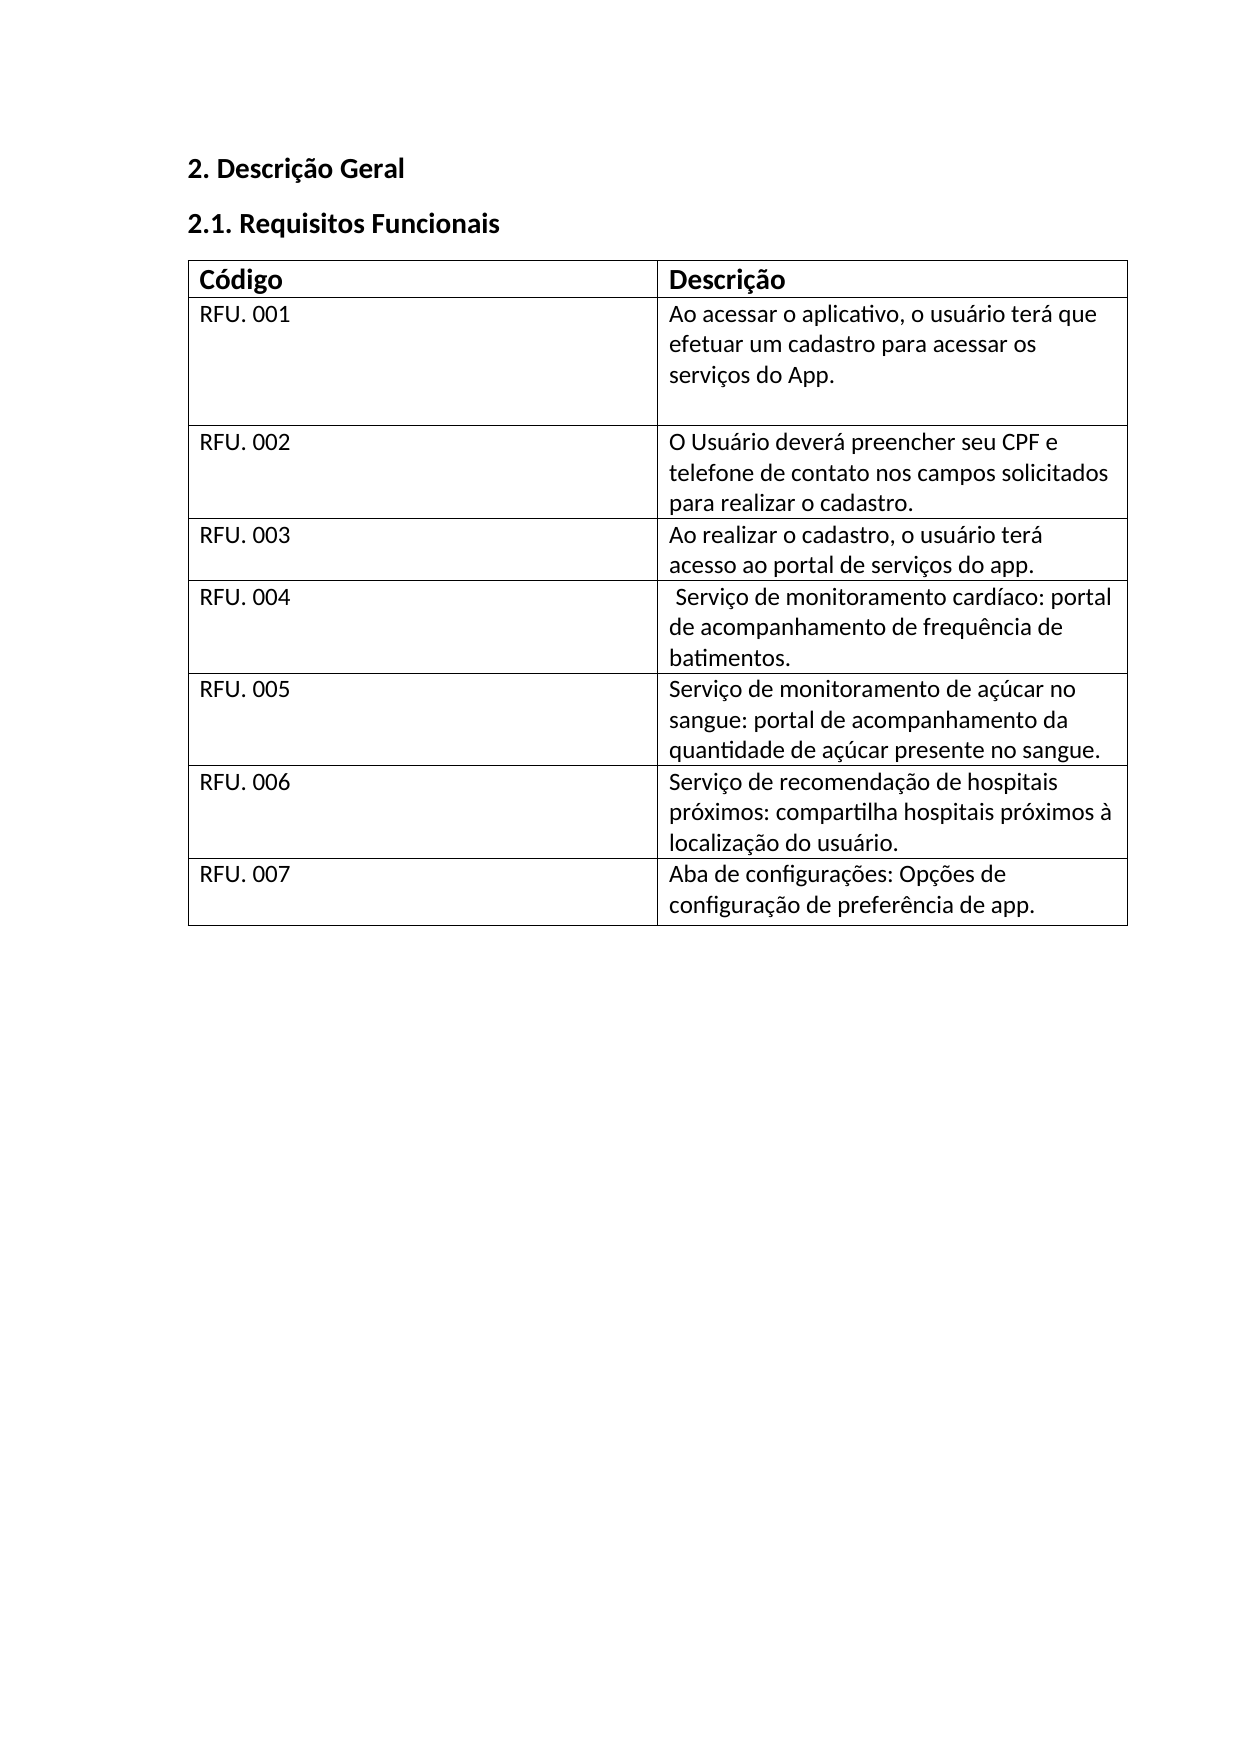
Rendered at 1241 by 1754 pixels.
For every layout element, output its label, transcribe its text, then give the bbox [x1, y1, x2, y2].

table_cell Serviço de recomendação de hospitais próximos: compartilha hospitais próximos à localização do usuário. [658, 766, 1127, 858]
table_cell RFU. 004 [189, 581, 657, 672]
table_cell RFU. 007 [189, 859, 657, 925]
table_cell RFU. 003 [189, 519, 657, 580]
table_cell RFU. 006 [189, 766, 657, 858]
table_cell O Usuário deverá preencher seu CPF e telefone de contato nos campos solicitados para realizar o cadastro. [658, 426, 1127, 518]
table_header RFU. 001 [189, 298, 657, 425]
table_cell Ao realizar o cadastro, o usuário terá acesso ao portal de serviços do app. [658, 519, 1127, 580]
table_cell RFU. 002 [189, 426, 657, 518]
text 2.1. Requisitos Funcionais [187, 205, 1053, 241]
table_header Descrição [658, 261, 1127, 297]
table_header Código [189, 261, 657, 297]
table_cell RFU. 005 [189, 674, 657, 765]
text 2. Descrição Geral [187, 150, 1053, 186]
table_cell Serviço de monitoramento cardíaco: portal de acompanhamento de frequência de batimentos. [658, 581, 1127, 672]
table_cell Serviço de monitoramento de açúcar no sangue: portal de acompanhamento da quantidade de açúcar presente no sangue. [658, 674, 1127, 765]
table_header Ao acessar o aplicativo, o usuário terá que efetuar um cadastro para acessar os serviços do App. [658, 298, 1127, 425]
table_cell Aba de configurações: Opções de configuração de preferência de app. [658, 859, 1127, 925]
